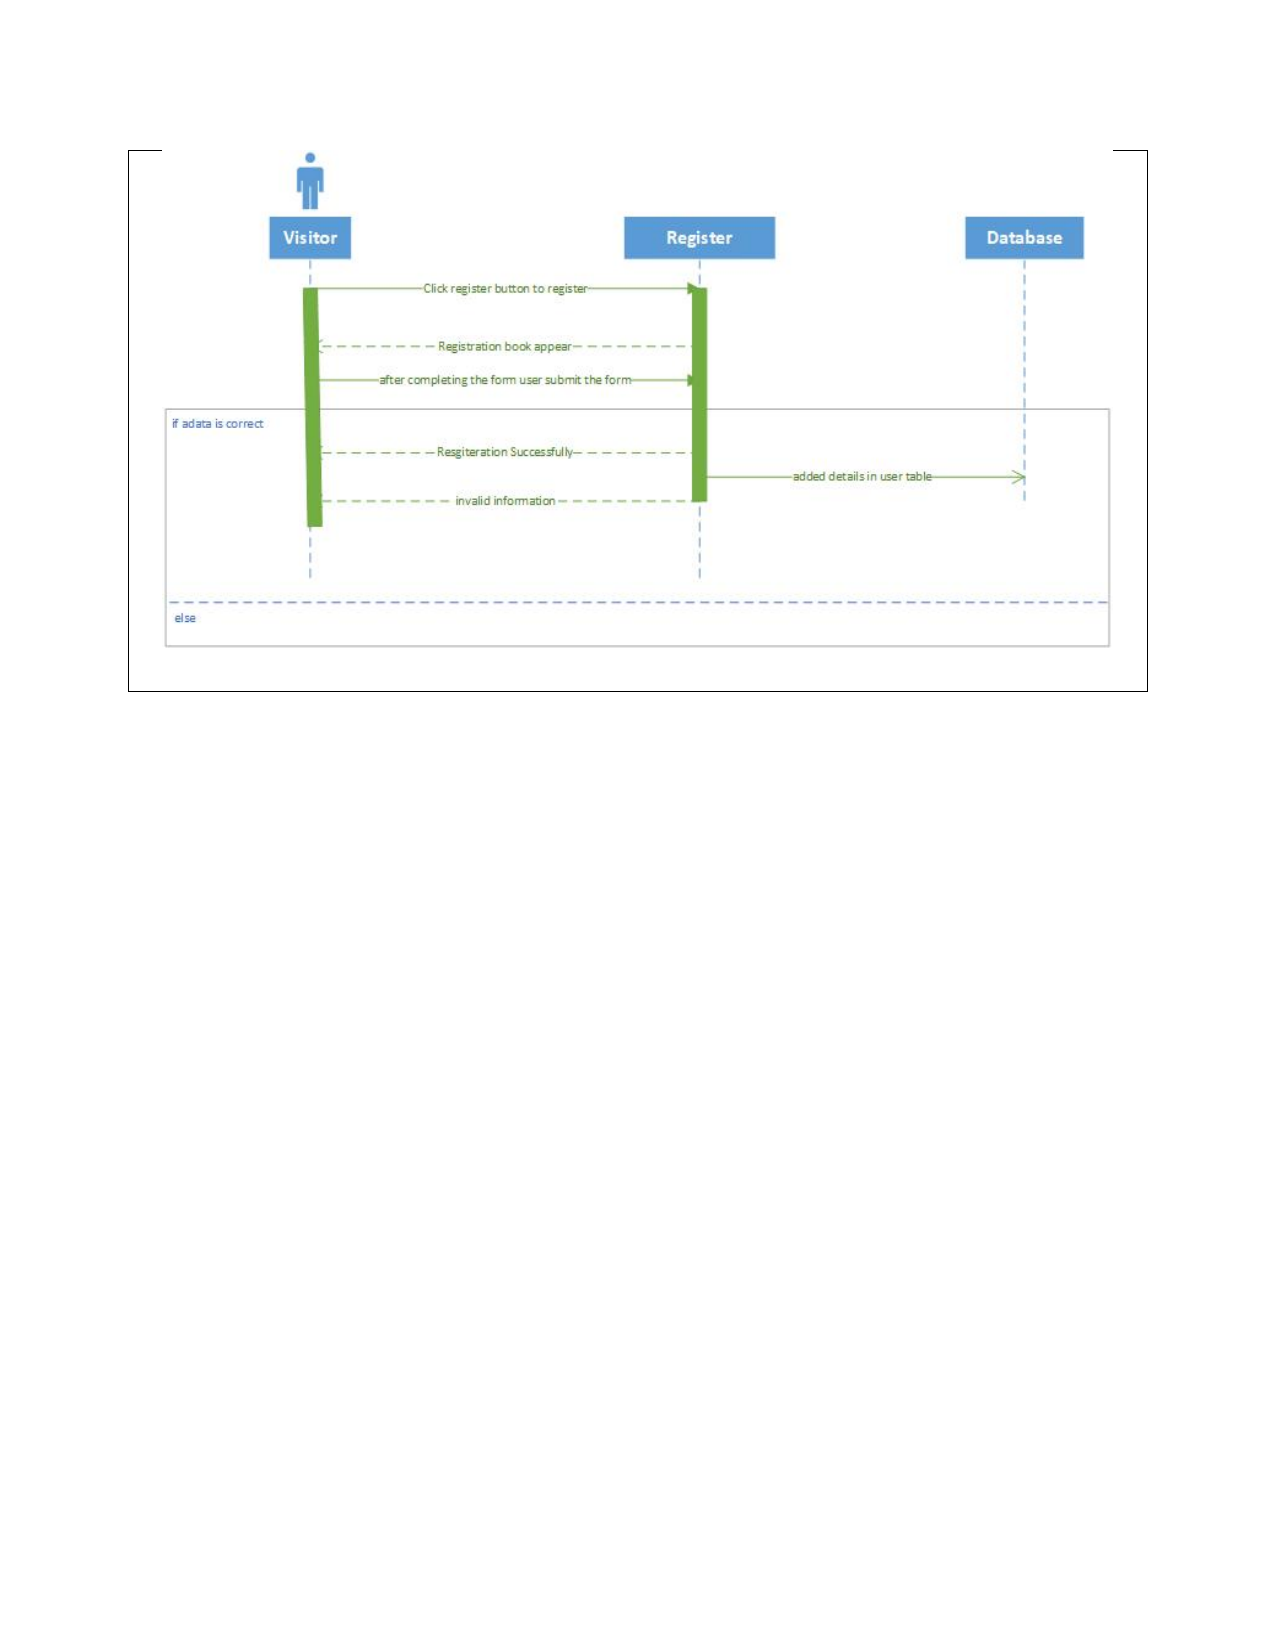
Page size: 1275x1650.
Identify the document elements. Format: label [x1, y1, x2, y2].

table_cell [129, 151, 1147, 691]
picture [162, 150, 1113, 648]
